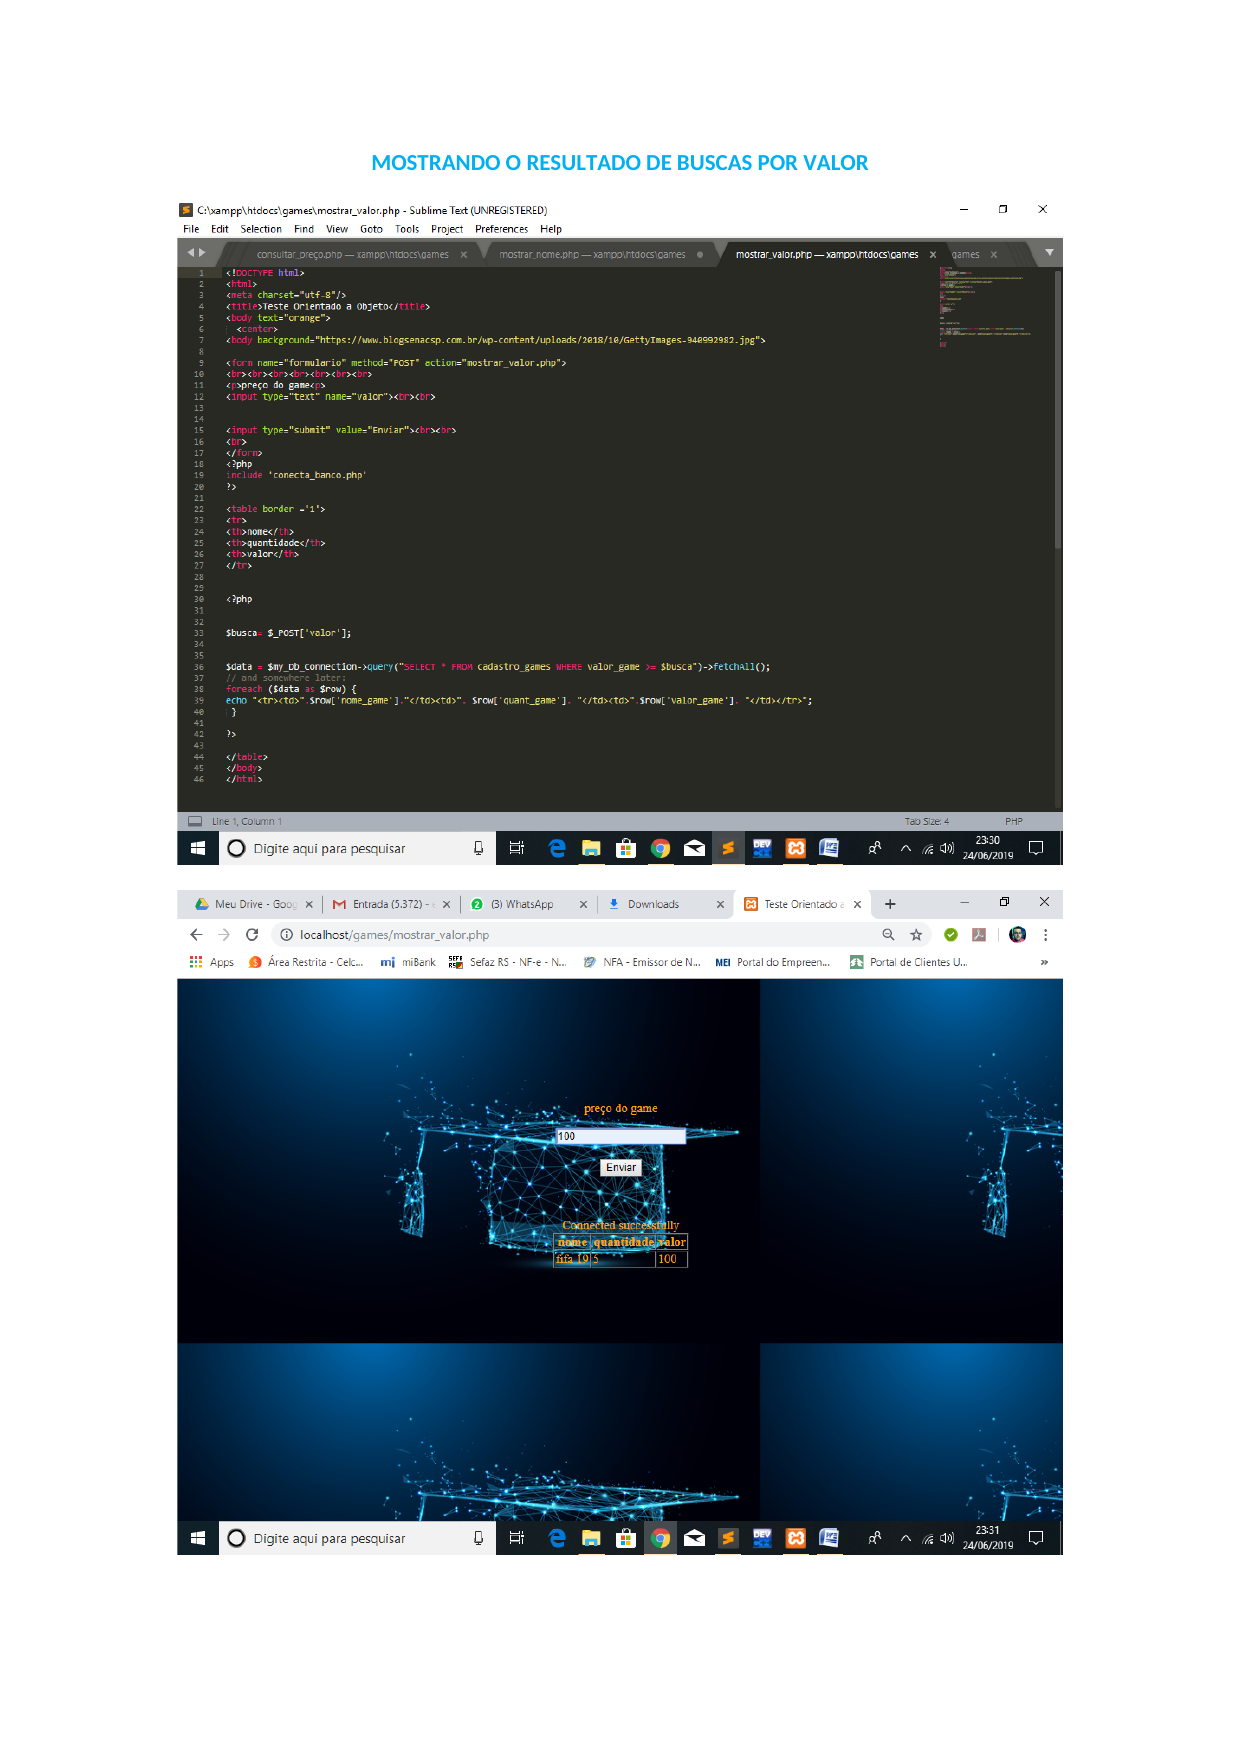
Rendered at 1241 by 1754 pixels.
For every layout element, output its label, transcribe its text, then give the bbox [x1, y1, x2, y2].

picture [177, 890, 1063, 1555]
picture [177, 200, 1063, 865]
text MOSTRANDO O RESULTADO DE BUSCAS POR VALOR [177, 148, 1063, 176]
